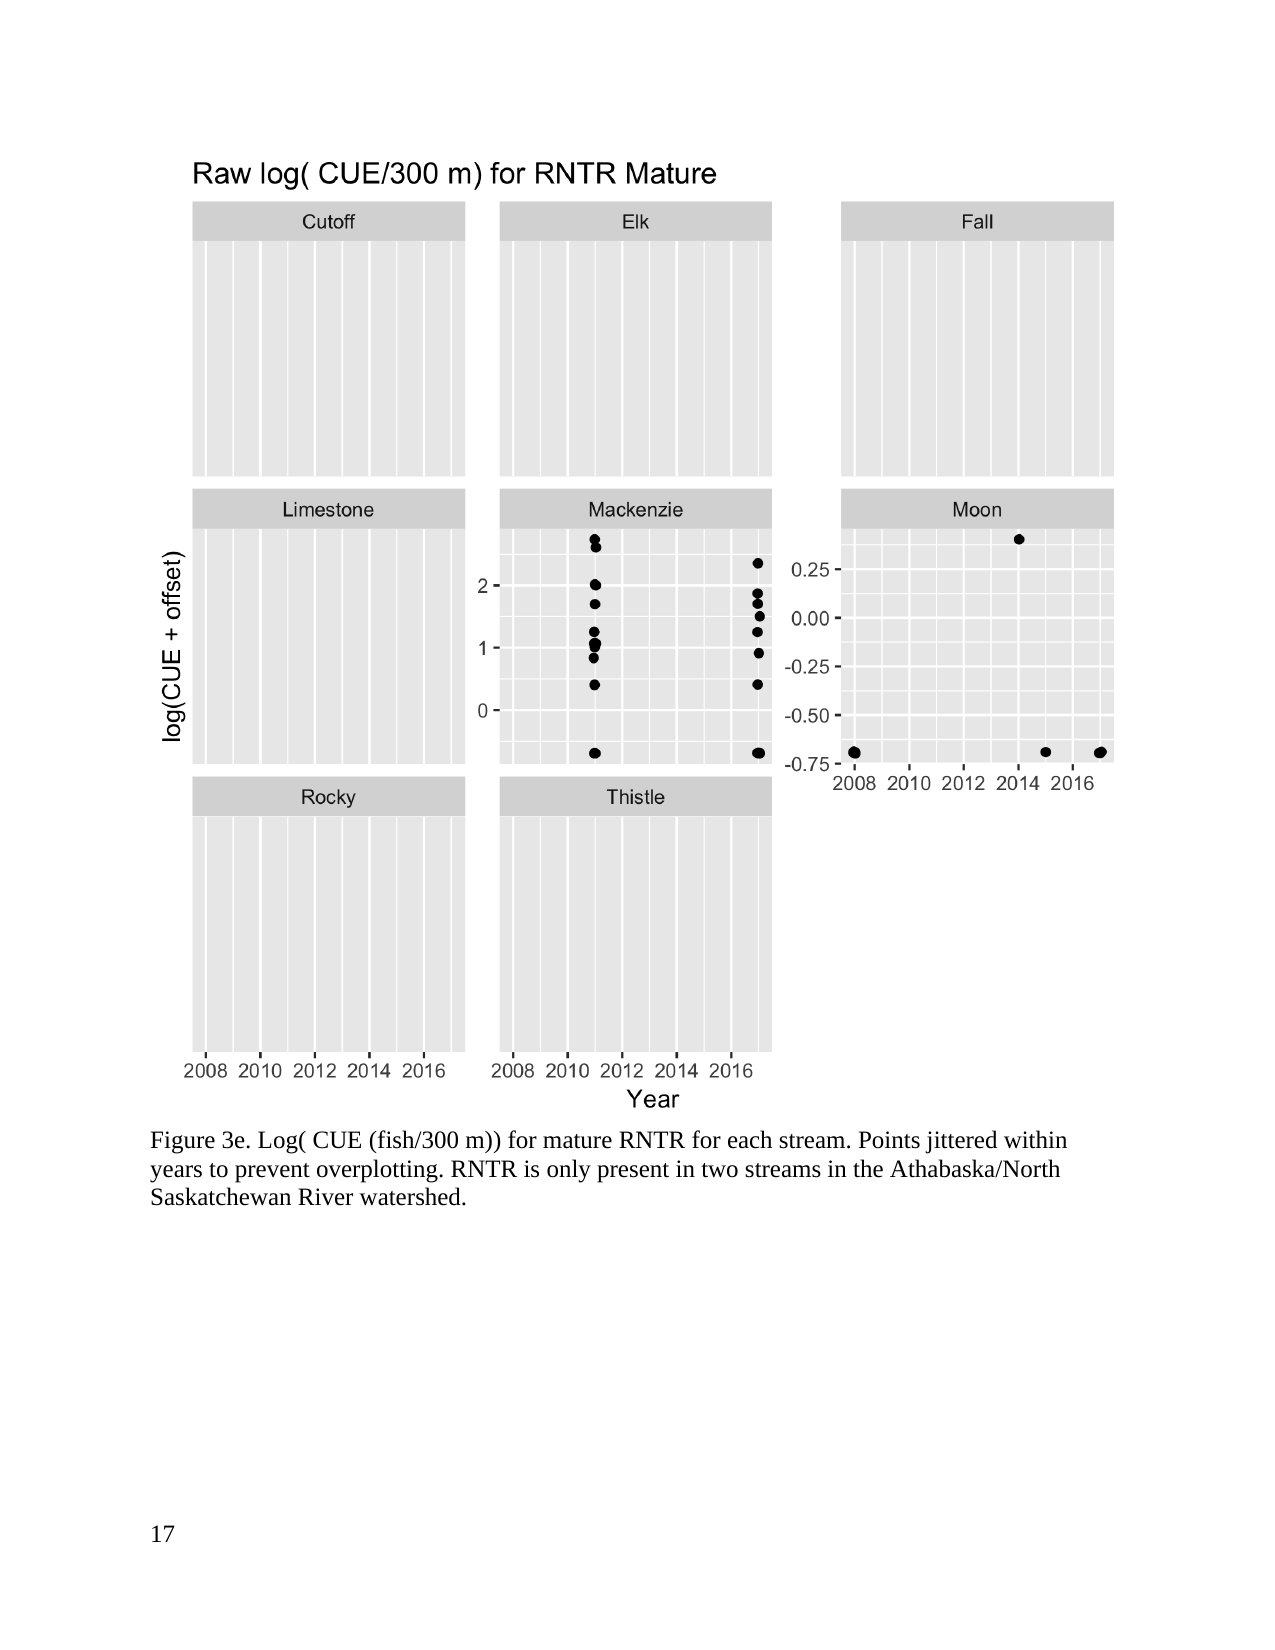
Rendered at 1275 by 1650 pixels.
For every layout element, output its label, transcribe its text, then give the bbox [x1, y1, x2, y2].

picture [150, 150, 1125, 1125]
text Figure 3e. Log( CUE (fish/300 m)) for mature RNTR for each stream. Points jittered within years to prevent overplotting. RNTR is only present in two streams in the Athabaska/North Saskatchewan River watershed. [150, 1125, 1125, 1211]
